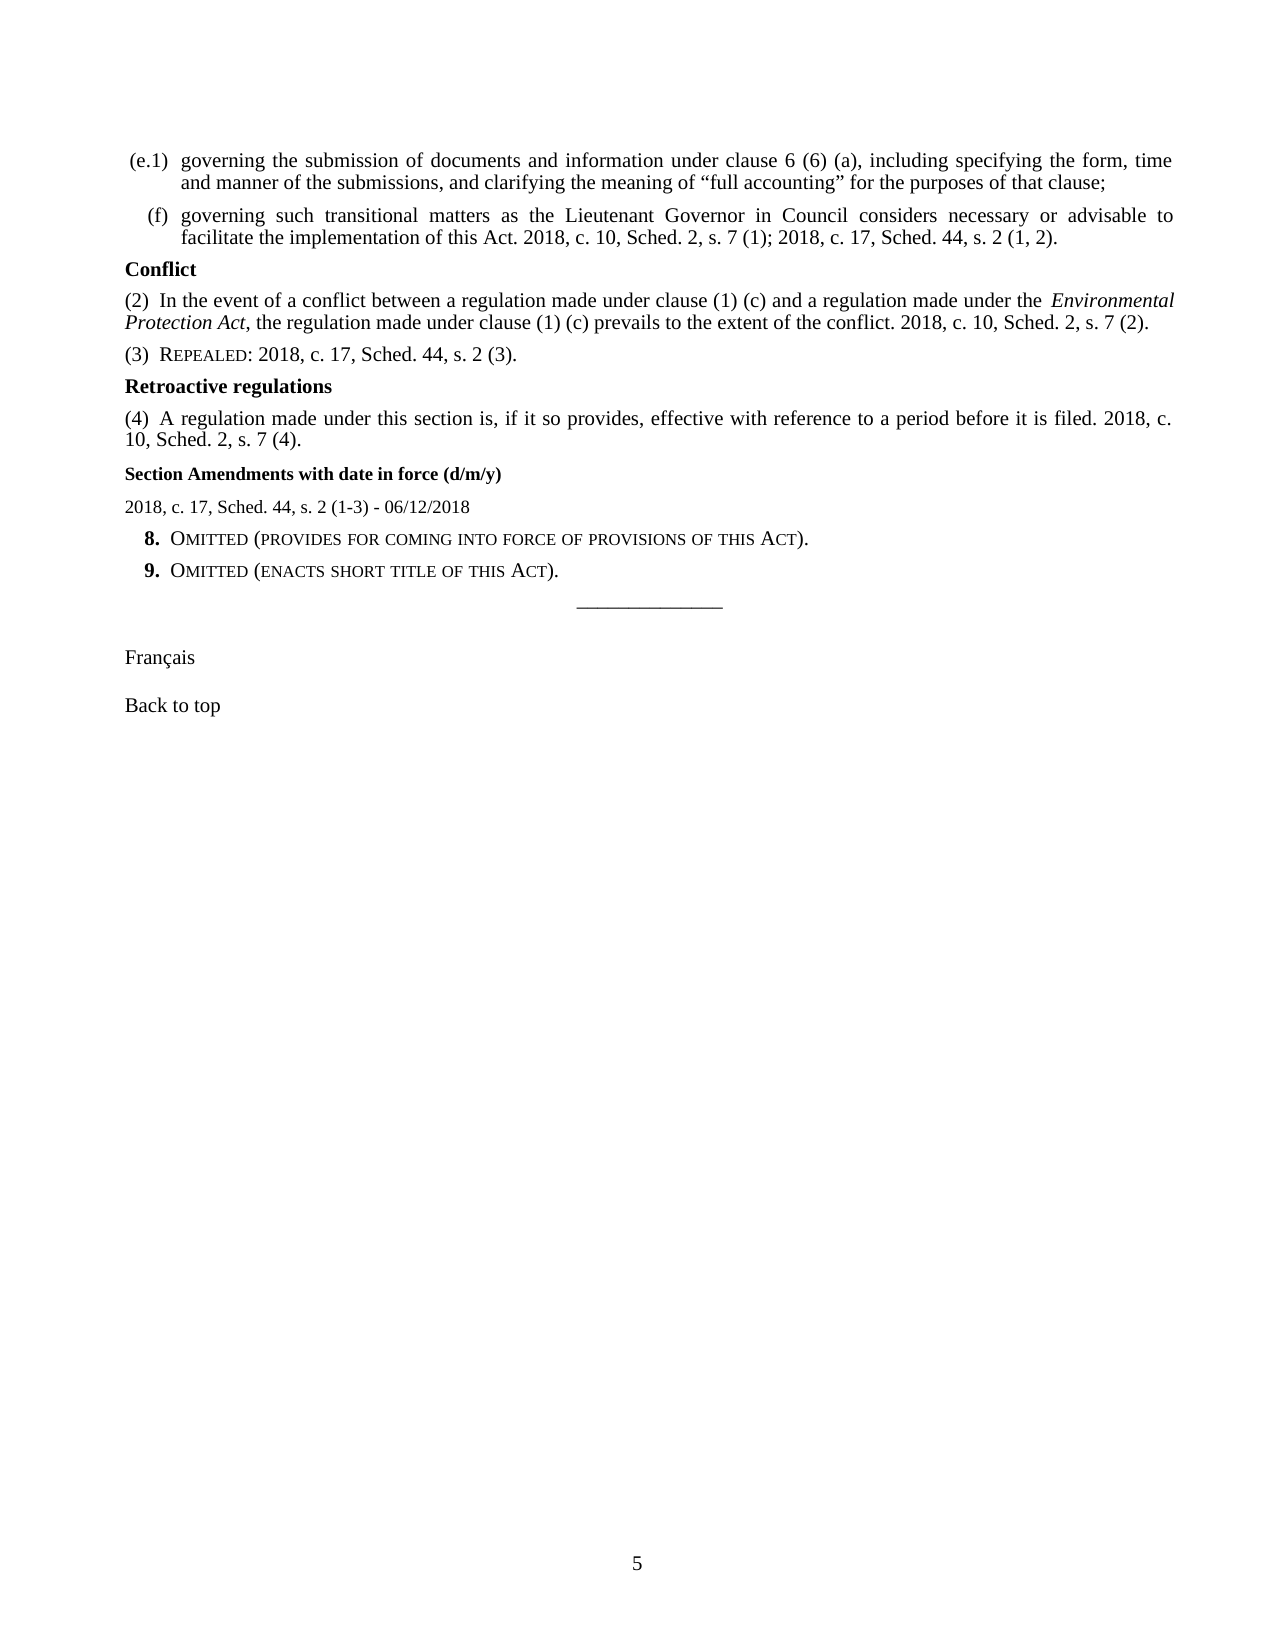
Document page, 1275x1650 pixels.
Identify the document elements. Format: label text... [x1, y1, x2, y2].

text (f) governing such transitional matters as the Lieutenant Governor in Council considers necessary or advisable to facilitate the implementation of this Act. 2018, c. 10, Sched. 2, s. 7 (1); 2018, c. 17, Sched. 44, s. 2 (1, 2). [124, 205, 1174, 249]
text (e.1) governing the submission of documents and information under clause 6 (6) (a), including specifying the form, time and manner of the submissions, and clarifying the meaning of “full accounting” for the purposes of that clause; [124, 150, 1174, 193]
text (3) Repealed: 2018, c. 17, Sched. 44, s. 2 (3). [124, 344, 1174, 366]
text Back to top [124, 693, 1174, 717]
text Retroactive regulations [124, 378, 1174, 397]
text Section Amendments with date in force (d/m/y) [124, 463, 1174, 484]
text (2) In the event of a conflict between a regulation made under clause (1) (c) and a regulation made under the Environmental Protection Act, the regulation made under clause (1) (c) prevails to the extent of the conflict. 2018, c. 10, Sched. 2, s. 7 (2). [124, 290, 1174, 334]
text 9. Omitted (enacts short title of this Act). [124, 561, 1174, 582]
text ______________ [124, 588, 1174, 610]
text 8. Omitted (provides for coming into force of provisions of this Act). [124, 528, 1174, 550]
text 2018, c. 17, Sched. 44, s. 2 (1-3) - 06/12/2018 [124, 496, 1174, 518]
text (4) A regulation made under this section is, if it so provides, effective with reference to a period before it is filed. 2018, c. 10, Sched. 2, s. 7 (4). [124, 408, 1174, 451]
text Conflict [124, 261, 1174, 280]
text Français [124, 644, 1174, 669]
